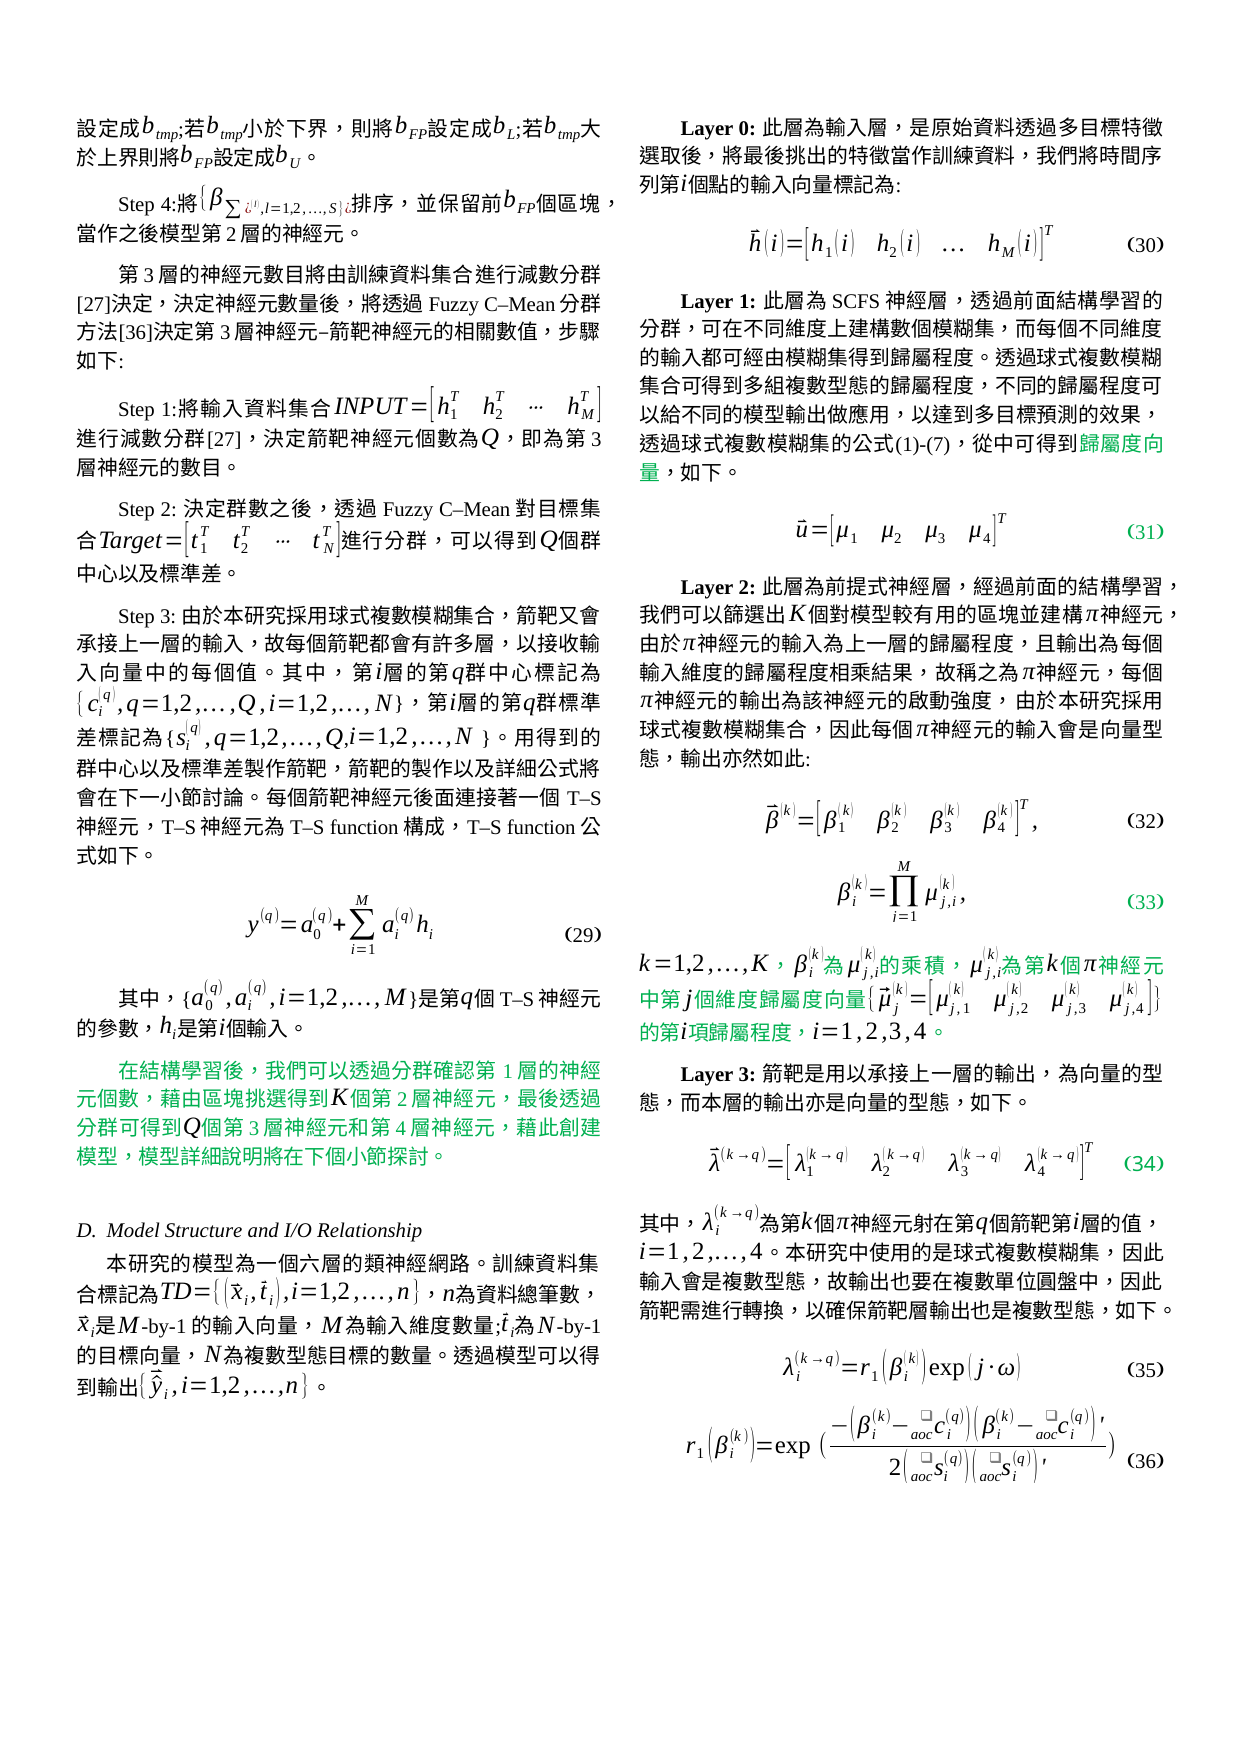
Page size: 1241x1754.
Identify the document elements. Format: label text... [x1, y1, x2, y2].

text Layer 3: 箭靶是用以承接上一層的輸出，為向量的型態，而本層的輸出亦是向量的型態，如下。 [639, 1059, 1164, 1116]
text  [76, 894, 601, 954]
text  [639, 511, 1164, 546]
text Layer 1: 此層為SCFS神經層，透過前面結構學習的分群，可在不同維度上建構數個模糊集，而每個不同維度的輸入都可經由模糊集得到歸屬程度。透過球式複數模糊集合可得到多組複數型態的歸屬程度，不同的歸屬程度可以給不同的模型輸出做應用，以達到多目標預測的效果，透過球式複數模糊集的公式(1)-(7)，從中可得到歸屬度向量，如下。 [639, 285, 1164, 486]
text 34 [639, 1141, 1164, 1180]
text 其中，為第個神經元射在第個箭靶第層的值，。本研究中使用的是球式複數模糊集，因此輸入會是複數型態，故輸出也要在複數單位圓盤中，因此箭靶需進行轉換，以確保箭靶層輸出也是複數型態，如下。 [639, 1205, 1164, 1324]
text  [639, 1409, 1164, 1483]
text Layer 0: 此層為輸入層，是原始資料透過多目標特徵選取後，將最後挑出的特徵當作訓練資料，我們將時間序列第個點的輸入向量標記為: [639, 112, 1164, 199]
text ，為的乘積，為第個神經元中第個維度歸屬度向量的第項歸屬程度，。 [639, 947, 1164, 1046]
text Step 2: 決定群數之後，透過Fuzzy C–Mean對目標集合進行分群，可以得到個群中心以及標準差。 [76, 493, 601, 588]
text Step 4:將排序，並保留前個區塊，當作之後模型第2層的神經元。 [76, 184, 601, 247]
text Step 3:查看每個區塊，若，則將累加。設定上下界，標記為和，透過上下界找出，表示最後選取的區塊數目。本研究中所有實驗皆設定為15，皆設定為4。若介於上下界間，則將設定成;若小於下界，則將設定成;若大於上界則將設定成。 [76, 112, 601, 172]
text Step 3: 由於本研究採用球式複數模糊集合，箭靶又會承接上一層的輸入，故每個箭靶都會有許多層，以接收輸入向量中的每個值。其中，第層的第群中心標記為}，第層的第群標準差標記為{, }。用得到的群中心以及標準差製作箭靶，箭靶的製作以及詳細公式將會在下一小節討論。每個箭靶神經元後面連接著一個T–S神經元，T–S神經元為T–S function構成，T–S function公式如下。 [76, 600, 601, 869]
text  [639, 861, 1164, 922]
text  [639, 797, 1164, 836]
text Step 1:將輸入資料集合進行減數分群[27]，決定箭靶神經元個數為，即為第3層神經元的數目。 [76, 387, 601, 481]
text 第3層的神經元數目將由訓練資料集合進行減數分群[27]決定，決定神經元數量後，將透過Fuzzy C–Mean分群方法[36]決定第3層神經元–箭靶神經元的相關數值，步驟如下: [76, 259, 601, 374]
text  [639, 224, 1164, 260]
text Layer 2: 此層為前提式神經層，經過前面的結構學習，我們可以篩選出個對模型較有用的區塊並建構神經元，由於神經元的輸入為上一層的歸屬程度，且輸出為每個輸入維度的歸屬程度相乘結果，故稱之為神經元，每個神經元的輸出為該神經元的啟動強度，由於本研究採用球式複數模糊集合，因此每個神經元的輸入會是向量型態，輸出亦然如此: [639, 571, 1164, 772]
text 其中，{}是第個T–S神經元的參數，是第個輸入。 [76, 979, 601, 1043]
subtitle Model Structure and I/O Relationship [76, 1218, 601, 1242]
text 在結構學習後，我們可以透過分群確認第1層的神經元個數，藉由區塊挑選得到個第2層神經元，最後透過分群可得到個第3層神經元和第4層神經元，藉此創建模型，模型詳細說明將在下個小節探討。 [76, 1055, 601, 1170]
text  [639, 1349, 1164, 1384]
text 本研究的模型為一個六層的類神經網路。訓練資料集合標記為，為資料總筆數，是-by-1的輸入向量，為輸入維度數量;為-by-1的目標向量，為複數型態目標的數量。透過模型可以得到輸出。 [76, 1248, 601, 1403]
